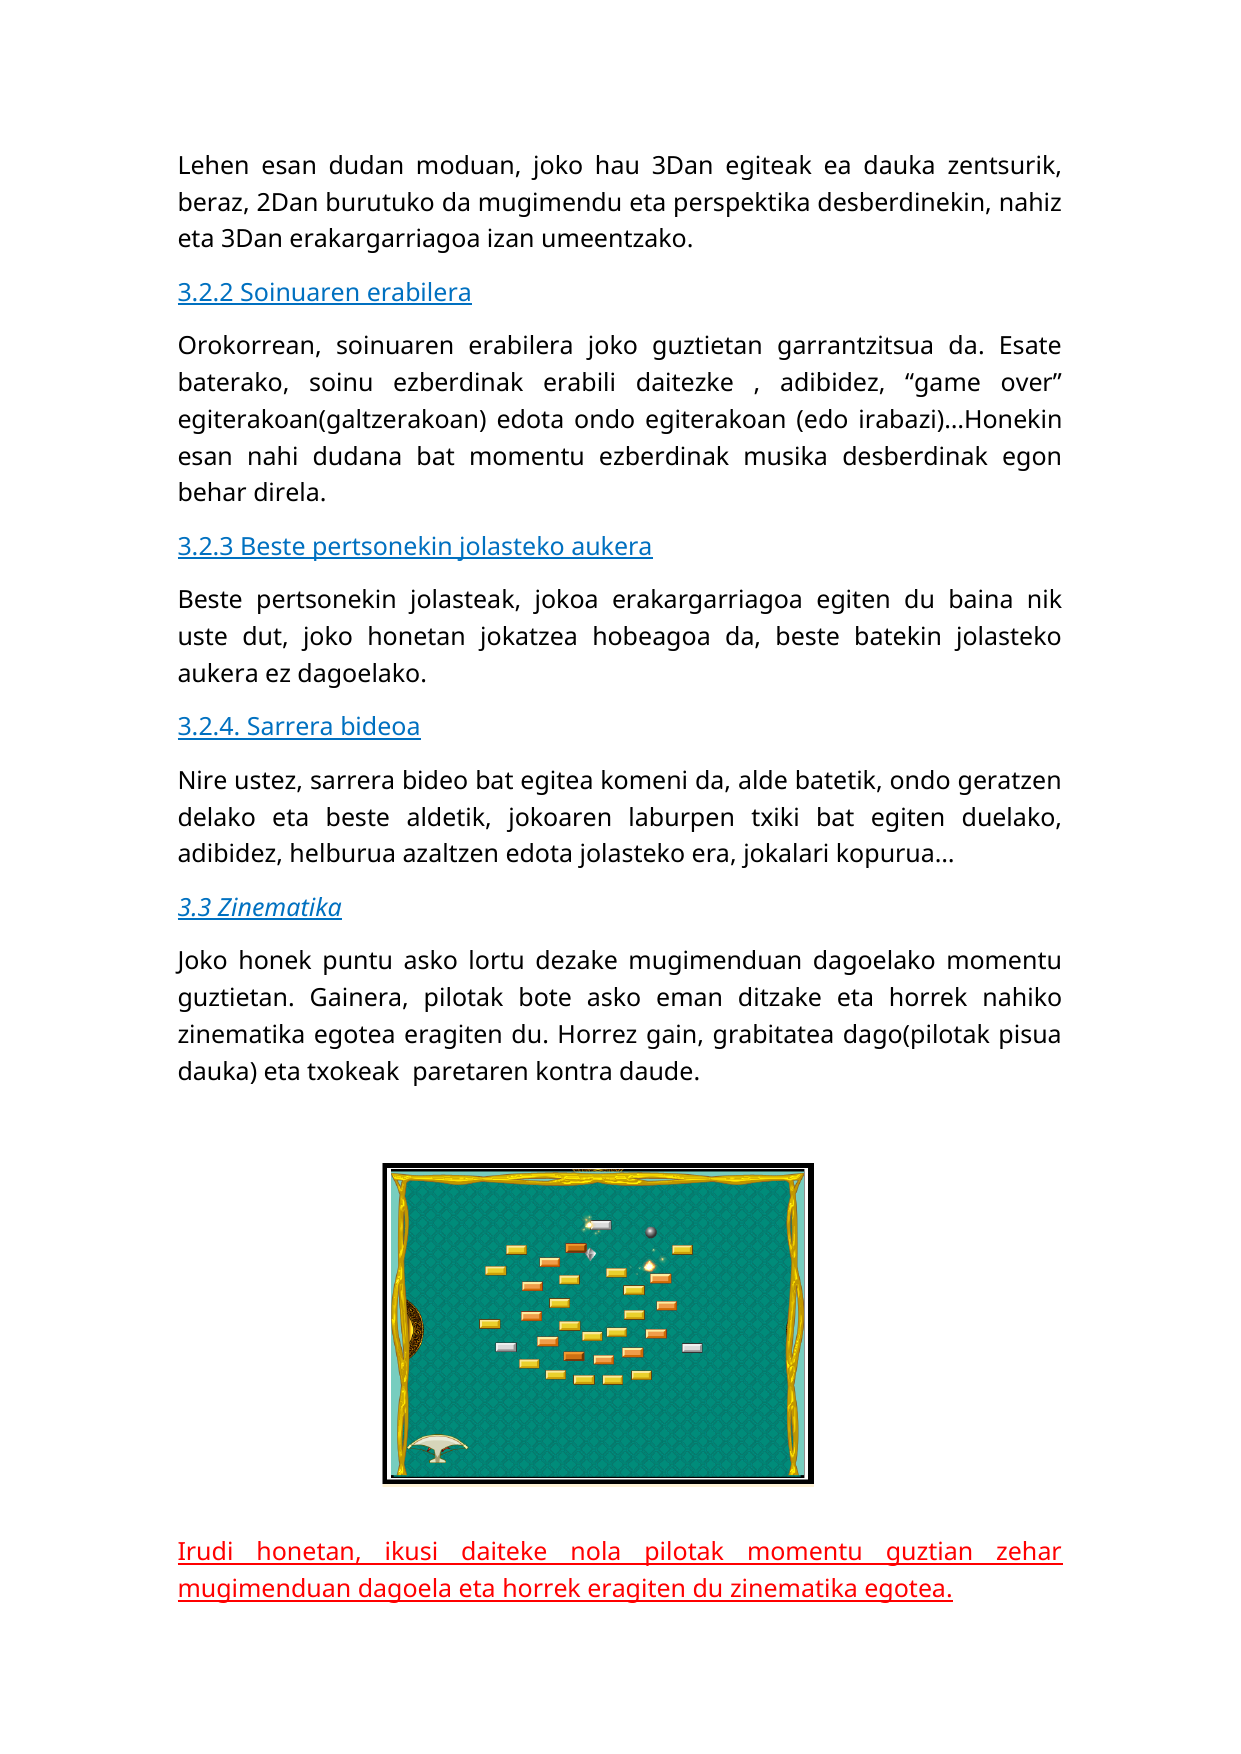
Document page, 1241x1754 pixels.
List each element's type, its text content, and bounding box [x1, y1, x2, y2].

text 3.2.4. Sarrera bideoa [177, 709, 1063, 743]
text Nire ustez, sarrera bideo bat egitea komeni da, alde batetik, ondo geratzen delako eta beste aldetik, jokoaren laburpen txiki bat egiten duelako, adibidez, helburua azaltzen edota jolasteko era, jokalari kopurua… [177, 762, 1063, 870]
text 3.2.3 Beste pertsonekin jolasteko aukera [177, 528, 1063, 563]
text Lehen esan dudan moduan, joko hau 3Dan egiteak ea dauka zentsurik, beraz, 2Dan burutuko da mugimendu eta perspektika desberdinekin, nahiz eta 3Dan erakargarriagoa izan umeentzako. [177, 148, 1063, 255]
text Orokorrean, soinuaren erabilera joko guztietan garrantzitsua da. Esate baterako, soinu ezberdinak erabili daitezke , adibidez, “game over” egiterakoan(galtzerakoan) edota ondo egiterakoan (edo irabazi)…Honekin esan nahi dudana bat momentu ezberdinak musika desberdinak egon behar direla. [177, 328, 1063, 509]
text Irudi honetan, ikusi daiteke nola pilotak momentu guztian zehar mugimenduan dagoela eta horrek eragiten du zinematika egotea. [177, 1564, 1063, 1605]
text Joko honek puntu asko lortu dezake mugimenduan dagoelako momentu guztietan. Gainera, pilotak bote asko eman ditzake eta horrek nahiko zinematika egotea eragiten du. Horrez gain, grabitatea dago(pilotak pisua dauka) eta txokeak paretaren kontra daude. [177, 943, 1063, 1087]
text Beste pertsonekin jolasteak, jokoa erakargarriagoa egiten du baina nik uste dut, joko honetan jokatzea hobeagoa da, beste batekin jolasteko aukera ez dagoelako. [177, 582, 1063, 689]
picture [381, 1161, 816, 1487]
text 3.3 Zinematika [177, 889, 1063, 923]
text 3.2.2 Soinuaren erabilera [177, 274, 1063, 309]
text Irudi honetan, ikusi daiteke nola pilotak momentu guztian zehar mugimenduan dagoela eta horrek eragiten du zinematika egotea. [177, 1534, 1063, 1563]
